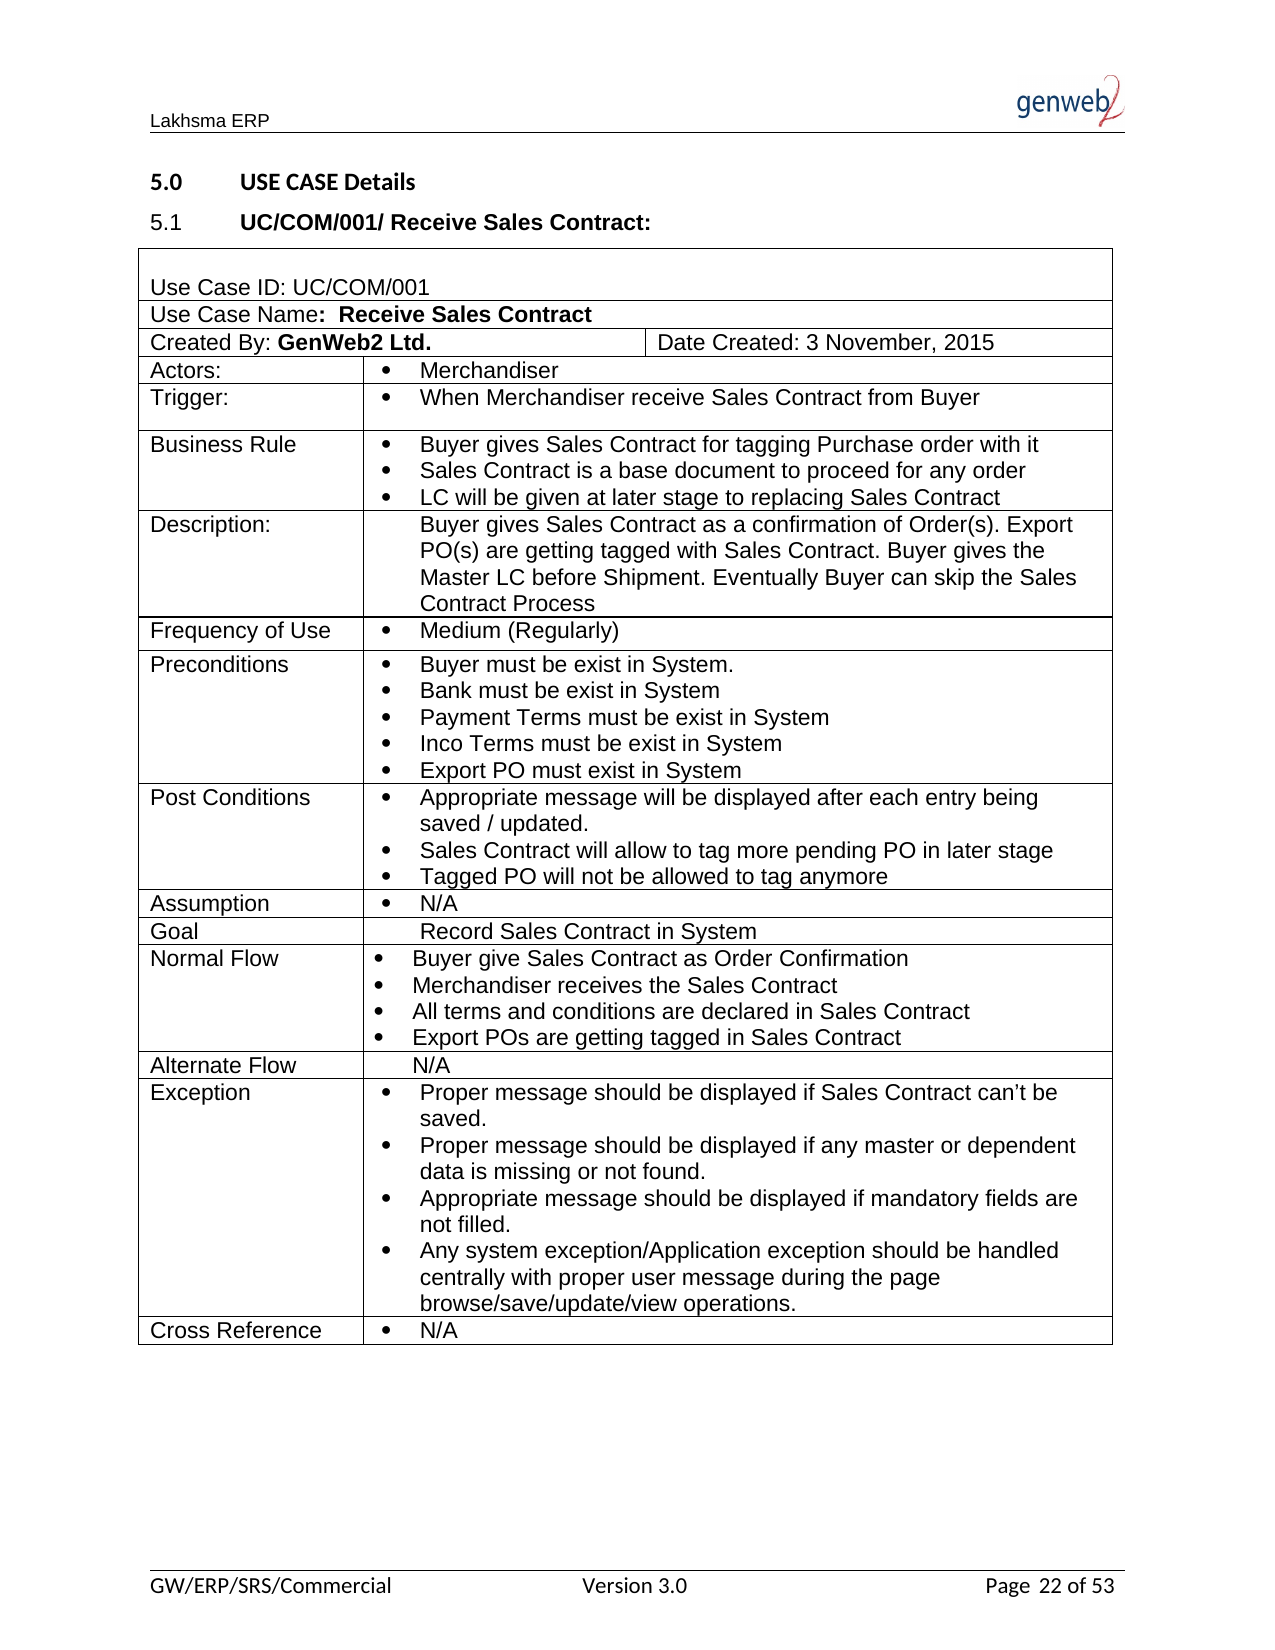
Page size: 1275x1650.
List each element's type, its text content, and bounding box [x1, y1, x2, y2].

table_cell Buyer give Sales Contract as Order Confirmation Merchandiser receives the Sales Contract All terms and conditions are declared in Sales Contract Export POs are getting tagged in Sales Contract [364, 945, 1112, 1051]
table_cell Exception [139, 1079, 363, 1316]
table_cell Buyer must be exist in System. Bank must be exist in System Payment Terms must be exist in System Inco Terms must be exist in System Export PO must exist in System [364, 651, 1112, 783]
table_cell N/A [364, 890, 1112, 917]
table_cell Preconditions [139, 651, 363, 783]
subtitle USE CASE Details [150, 166, 1125, 197]
table_cell Goal [139, 918, 363, 944]
table_cell Normal Flow [139, 945, 363, 1051]
table_cell Date Created: 3 November, 2015 [646, 329, 1112, 356]
table_cell Use Case Name: Receive Sales Contract [139, 301, 1112, 328]
table_cell Proper message should be displayed if Sales Contract can’t be saved. Proper message should be displayed if any master or dependent data is missing or not found. Appropriate message should be displayed if mandatory fields are not filled. Any system exception/Application exception should be handled centrally with proper user message during the page browse/save/update/view operations. [364, 1079, 1112, 1316]
table_cell Description: [139, 511, 363, 616]
table_header Use Case ID: UC/COM/001 [139, 249, 1112, 300]
table_cell Buyer gives Sales Contract for tagging Purchase order with it Sales Contract is a base document to proceed for any order LC will be given at later stage to replacing Sales Contract [364, 431, 1112, 510]
table_cell Appropriate message will be displayed after each entry being saved / updated. Sales Contract will allow to tag more pending PO in later stage Tagged PO will not be allowed to tag anymore [364, 784, 1112, 889]
table_cell Alternate Flow [139, 1052, 363, 1078]
table_cell Frequency of Use [139, 618, 363, 650]
table_cell Merchandiser [364, 357, 1112, 383]
subtitle UC/COM/001/ Receive Sales Contract: [150, 209, 1125, 235]
table_cell Created By: GenWeb2 Ltd. [139, 329, 645, 356]
table_cell Assumption [139, 890, 363, 917]
table_cell When Merchandiser receive Sales Contract from Buyer [364, 384, 1112, 430]
table_cell N/A [364, 1317, 1112, 1344]
table_cell Medium (Regularly) [364, 618, 1112, 650]
table_cell Post Conditions [139, 784, 363, 889]
picture [1017, 75, 1125, 128]
table_cell N/A [364, 1052, 1112, 1078]
table_cell Cross Reference [139, 1317, 363, 1344]
table_cell Business Rule [139, 431, 363, 510]
table_cell Trigger: [139, 384, 363, 430]
table_cell Actors: [139, 357, 363, 383]
table_cell Record Sales Contract in System [364, 918, 1112, 944]
table_cell Buyer gives Sales Contract as a confirmation of Order(s). Export PO(s) are getting tagged with Sales Contract. Buyer gives the Master LC before Shipment. Eventually Buyer can skip the Sales Contract Process [364, 511, 1112, 616]
